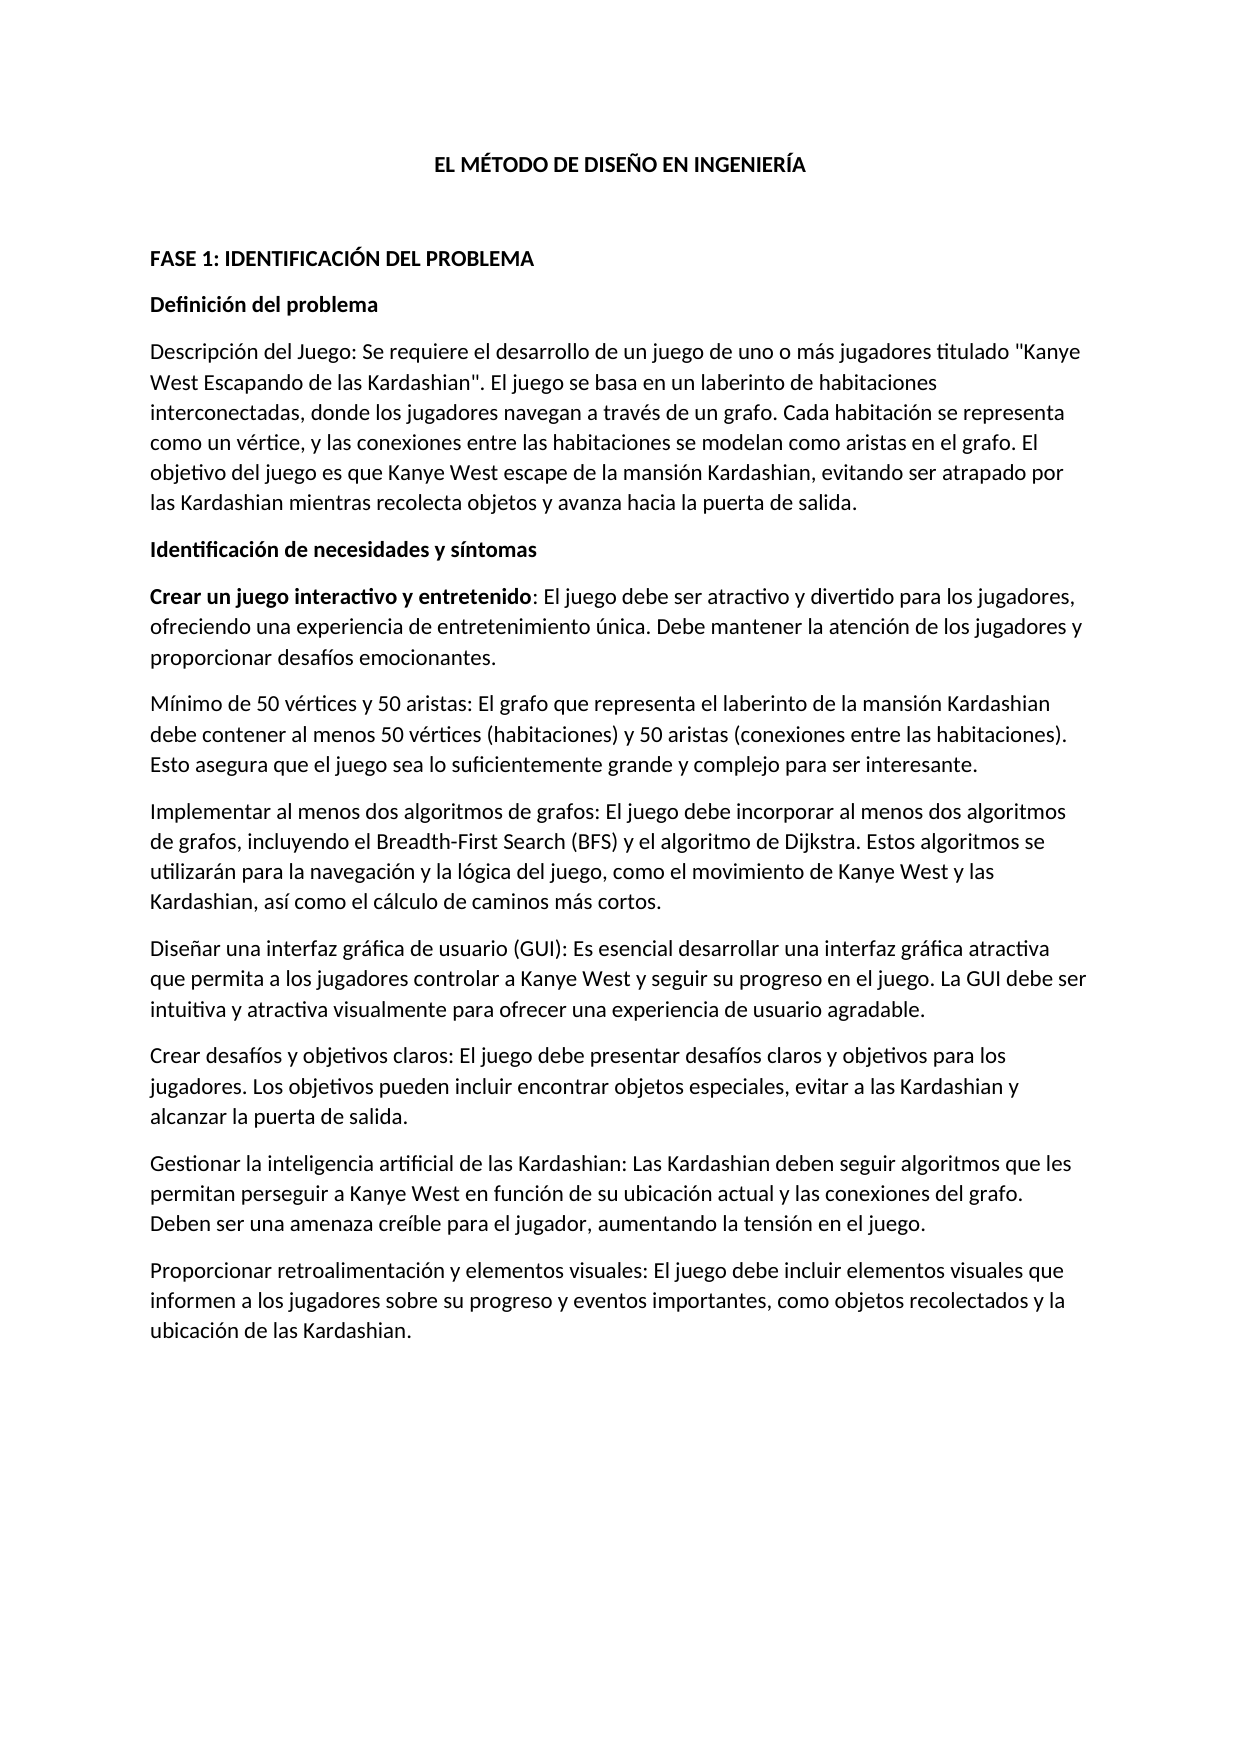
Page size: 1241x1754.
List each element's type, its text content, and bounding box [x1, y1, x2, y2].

text Crear un juego interactivo y entretenido: El juego debe ser atractivo y divertido para los jugadores, ofreciendo una experiencia de entretenimiento única. Debe mantener la atención de los jugadores y proporcionar desafíos emocionantes. [150, 582, 1090, 671]
text Descripción del Juego: Se requiere el desarrollo de un juego de uno o más jugadores titulado "Kanye West Escapando de las Kardashian". El juego se basa en un laberinto de habitaciones interconectadas, donde los jugadores navegan a través de un grafo. Cada habitación se representa como un vértice, y las conexiones entre las habitaciones se modelan como aristas en el grafo. El objetivo del juego es que Kanye West escape de la mansión Kardashian, evitando ser atrapado por las Kardashian mientras recolecta objetos y avanza hacia la puerta de salida. [150, 337, 1090, 517]
text Proporcionar retroalimentación y elementos visuales: El juego debe incluir elementos visuales que informen a los jugadores sobre su progreso y eventos importantes, como objetos recolectados y la ubicación de las Kardashian. [150, 1256, 1090, 1345]
text Mínimo de 50 vértices y 50 aristas: El grafo que representa el laberinto de la mansión Kardashian debe contener al menos 50 vértices (habitaciones) y 50 aristas (conexiones entre las habitaciones). Esto asegura que el juego sea lo suficientemente grande y complejo para ser interesante. [150, 689, 1090, 778]
text Identificación de necesidades y síntomas [150, 535, 1090, 563]
text Definición del problema [150, 291, 1090, 319]
text FASE 1: IDENTIFICACIÓN DEL PROBLEMA [150, 244, 1090, 272]
text Implementar al menos dos algoritmos de grafos: El juego debe incorporar al menos dos algoritmos de grafos, incluyendo el Breadth-First Search (BFS) y el algoritmo de Dijkstra. Estos algoritmos se utilizarán para la navegación y la lógica del juego, como el movimiento de Kanye West y las Kardashian, así como el cálculo de caminos más cortos. [150, 797, 1090, 916]
text Diseñar una interfaz gráfica de usuario (GUI): Es esencial desarrollar una interfaz gráfica atractiva que permita a los jugadores controlar a Kanye West y seguir su progreso en el juego. La GUI debe ser intuitiva y atractiva visualmente para ofrecer una experiencia de usuario agradable. [150, 934, 1090, 1023]
text Gestionar la inteligencia artificial de las Kardashian: Las Kardashian deben seguir algoritmos que les permitan perseguir a Kanye West en función de su ubicación actual y las conexiones del grafo. Deben ser una amenaza creíble para el jugador, aumentando la tensión en el juego. [150, 1149, 1090, 1237]
text Crear desafíos y objetivos claros: El juego debe presentar desafíos claros y objetivos para los jugadores. Los objetivos pueden incluir encontrar objetos especiales, evitar a las Kardashian y alcanzar la puerta de salida. [150, 1042, 1090, 1130]
text EL MÉTODO DE DISEÑO EN INGENIERÍA [150, 150, 1090, 178]
